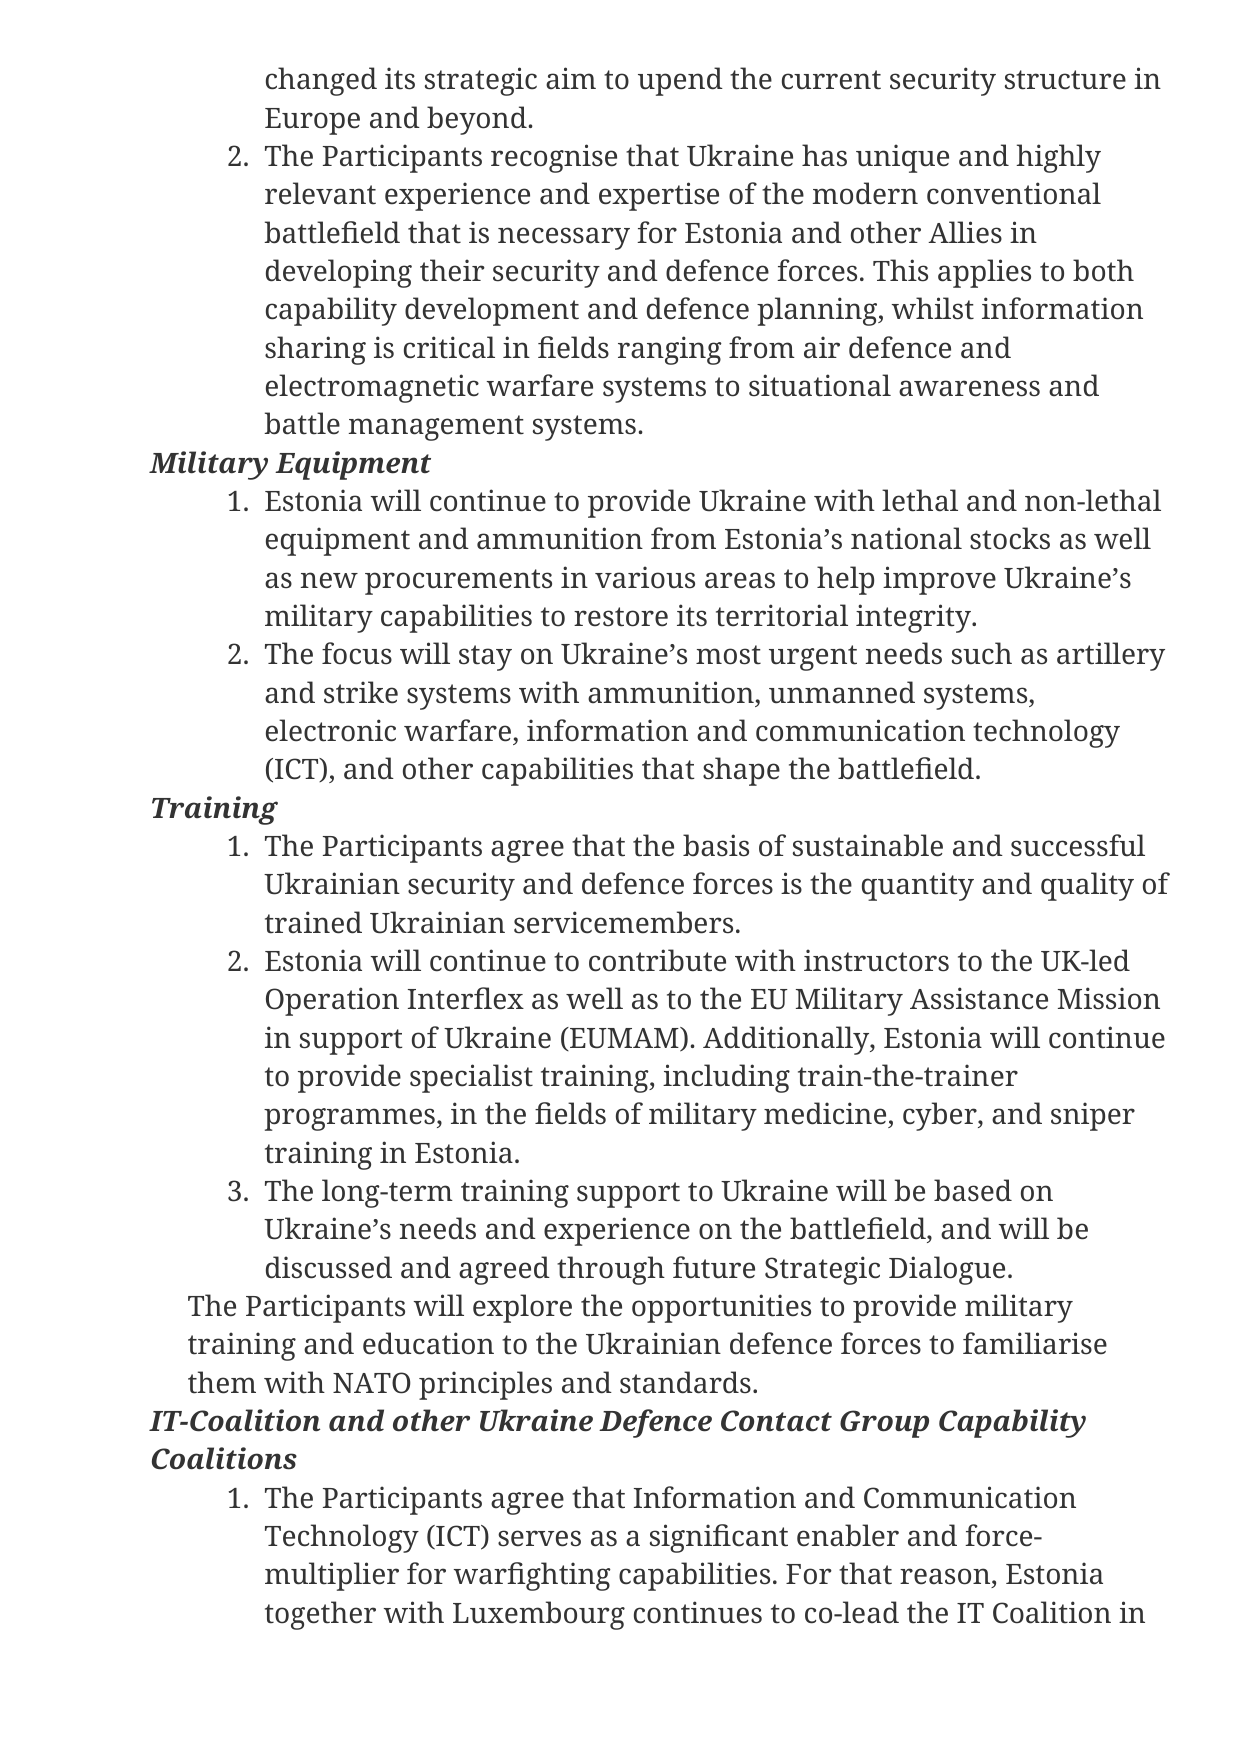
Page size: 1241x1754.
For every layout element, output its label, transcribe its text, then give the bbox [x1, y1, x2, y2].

text The Participants will explore the opportunities to provide military training and education to the Ukrainian defence forces to familiarise them with NATO principles and standards. [187, 1286, 1169, 1401]
list The Participants agree that the basis of sustainable and successful Ukrainian security and defence forces is the quantity and quality of trained Ukrainian servicemembers. [227, 826, 1169, 941]
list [227, 1478, 1169, 1631]
text Military Equipment [150, 443, 1169, 481]
list Estonia will continue to provide Ukraine with lethal and non-lethal equipment and ammunition from Estonia’s national stocks as well as new procurements in various areas to help improve Ukraine’s military capabilities to restore its territorial integrity. [227, 481, 1169, 634]
list The long-term training support to Ukraine will be based on Ukraine’s needs and experience on the battlefield, and will be discussed and agreed through future Strategic Dialogue. [227, 1171, 1169, 1286]
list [227, 59, 1169, 136]
list The focus will stay on Ukraine’s most urgent needs such as artillery and strike systems with ammunition, unmanned systems, electronic warfare, information and communication technology (ICT), and other capabilities that shape the battlefield. [227, 634, 1169, 788]
list Estonia will continue to contribute with instructors to the UK-led Operation Interflex as well as to the EU Military Assistance Mission in support of Ukraine (EUMAM). Additionally, Estonia will continue to provide specialist training, including train-the-trainer programmes, in the fields of military medicine, cyber, and sniper training in Estonia. [227, 941, 1169, 1171]
list The Participants recognise that Ukraine has unique and highly relevant experience and expertise of the modern conventional battlefield that is necessary for Estonia and other Allies in developing their security and defence forces. This applies to both capability development and defence planning, whilst information sharing is critical in fields ranging from air defence and electromagnetic warfare systems to situational awareness and battle management systems. [227, 136, 1169, 443]
text Training [150, 788, 1169, 826]
text IT-Coalition and other Ukraine Defence Contact Group Capability Coalitions [150, 1401, 1169, 1478]
